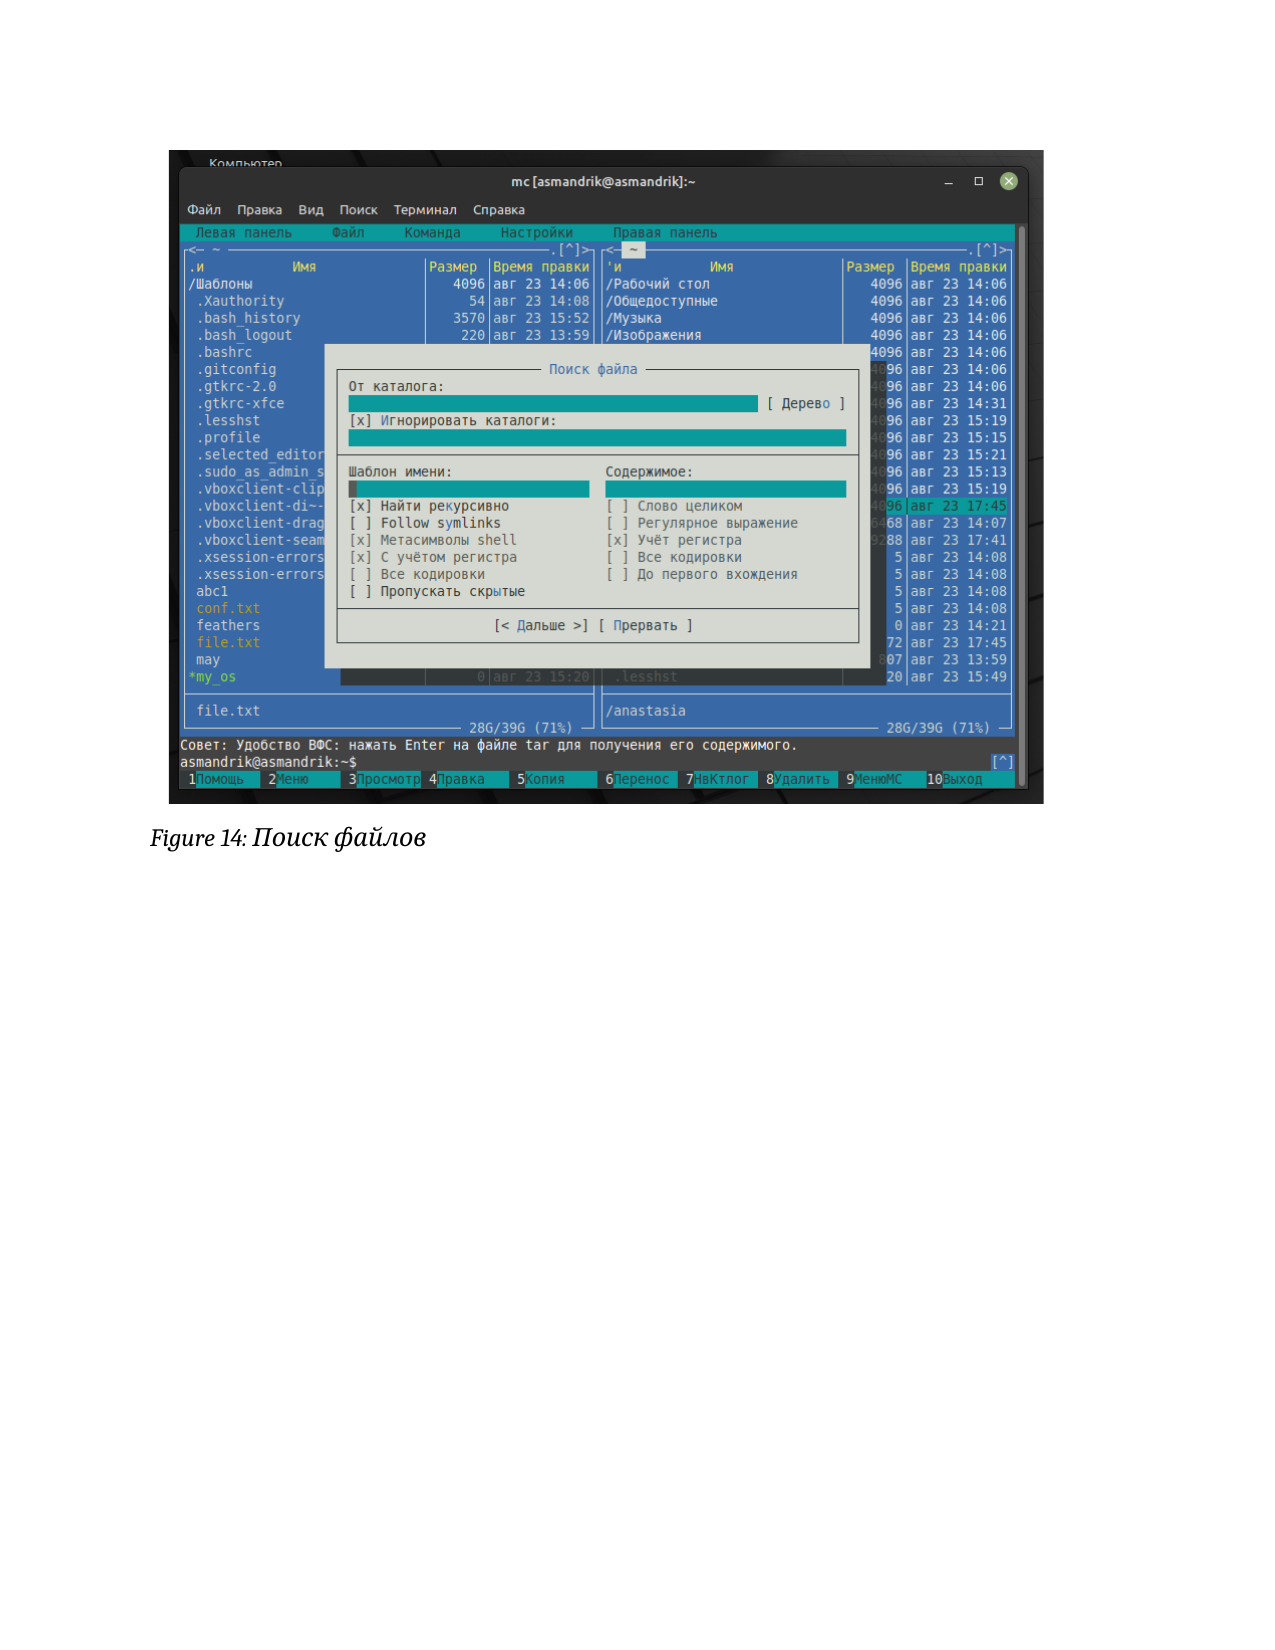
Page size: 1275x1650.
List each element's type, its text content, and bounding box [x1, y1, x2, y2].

picture [168, 150, 1044, 804]
text Figure 14: Поиск файлов [150, 824, 1125, 853]
